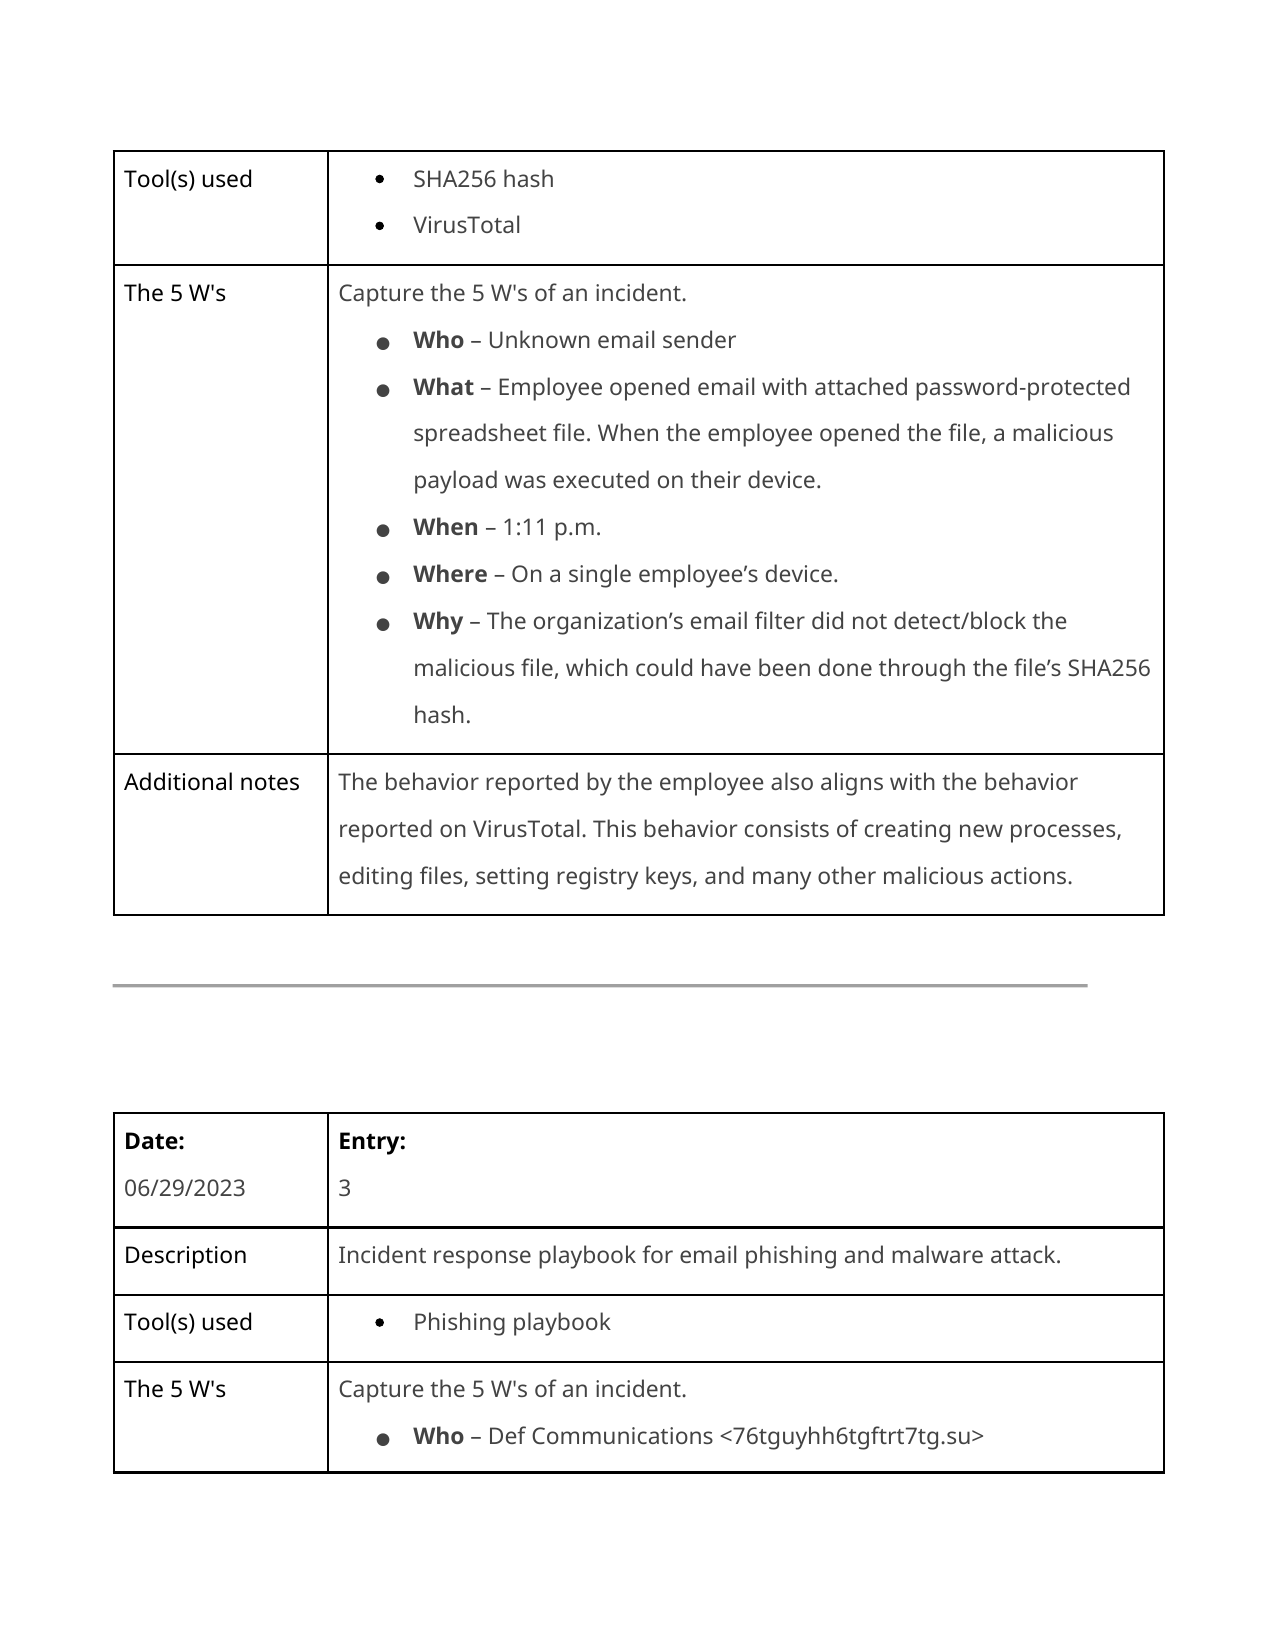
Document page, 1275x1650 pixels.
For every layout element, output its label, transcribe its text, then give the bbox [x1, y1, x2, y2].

table_cell Incident response playbook for email phishing and malware attack. [329, 1229, 1163, 1294]
table_cell The behavior reported by the employee also aligns with the behavior reported on VirusTotal. This behavior consists of creating new processes, editing files, setting registry keys, and many other malicious actions. [329, 755, 1163, 914]
table_cell Tool(s) used [115, 152, 327, 264]
table_cell Capture the 5 W's of an incident. Who – Unknown email sender What – Employee opened email with attached password-protected spreadsheet file. When the employee opened the file, a malicious payload was executed on their device. When – 1:11 p.m. Where – On a single employee’s device. Why – The organization’s email filter did not detect/block the malicious file, which could have been done through the file’s SHA256 hash. [329, 266, 1163, 753]
table_cell Tool(s) used [115, 1296, 327, 1361]
table_cell Phishing playbook [329, 1296, 1163, 1361]
table_cell SHA256 hash VirusTotal [329, 152, 1163, 264]
table_cell Description [115, 1229, 327, 1294]
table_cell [329, 1363, 1163, 1471]
table_header Entry: 3 [329, 1114, 1163, 1226]
table_cell The 5 W's [115, 1363, 327, 1471]
table_cell The 5 W's [115, 266, 327, 753]
table_header Date: 06/29/2023 [115, 1114, 327, 1226]
table_cell Additional notes [115, 755, 327, 914]
